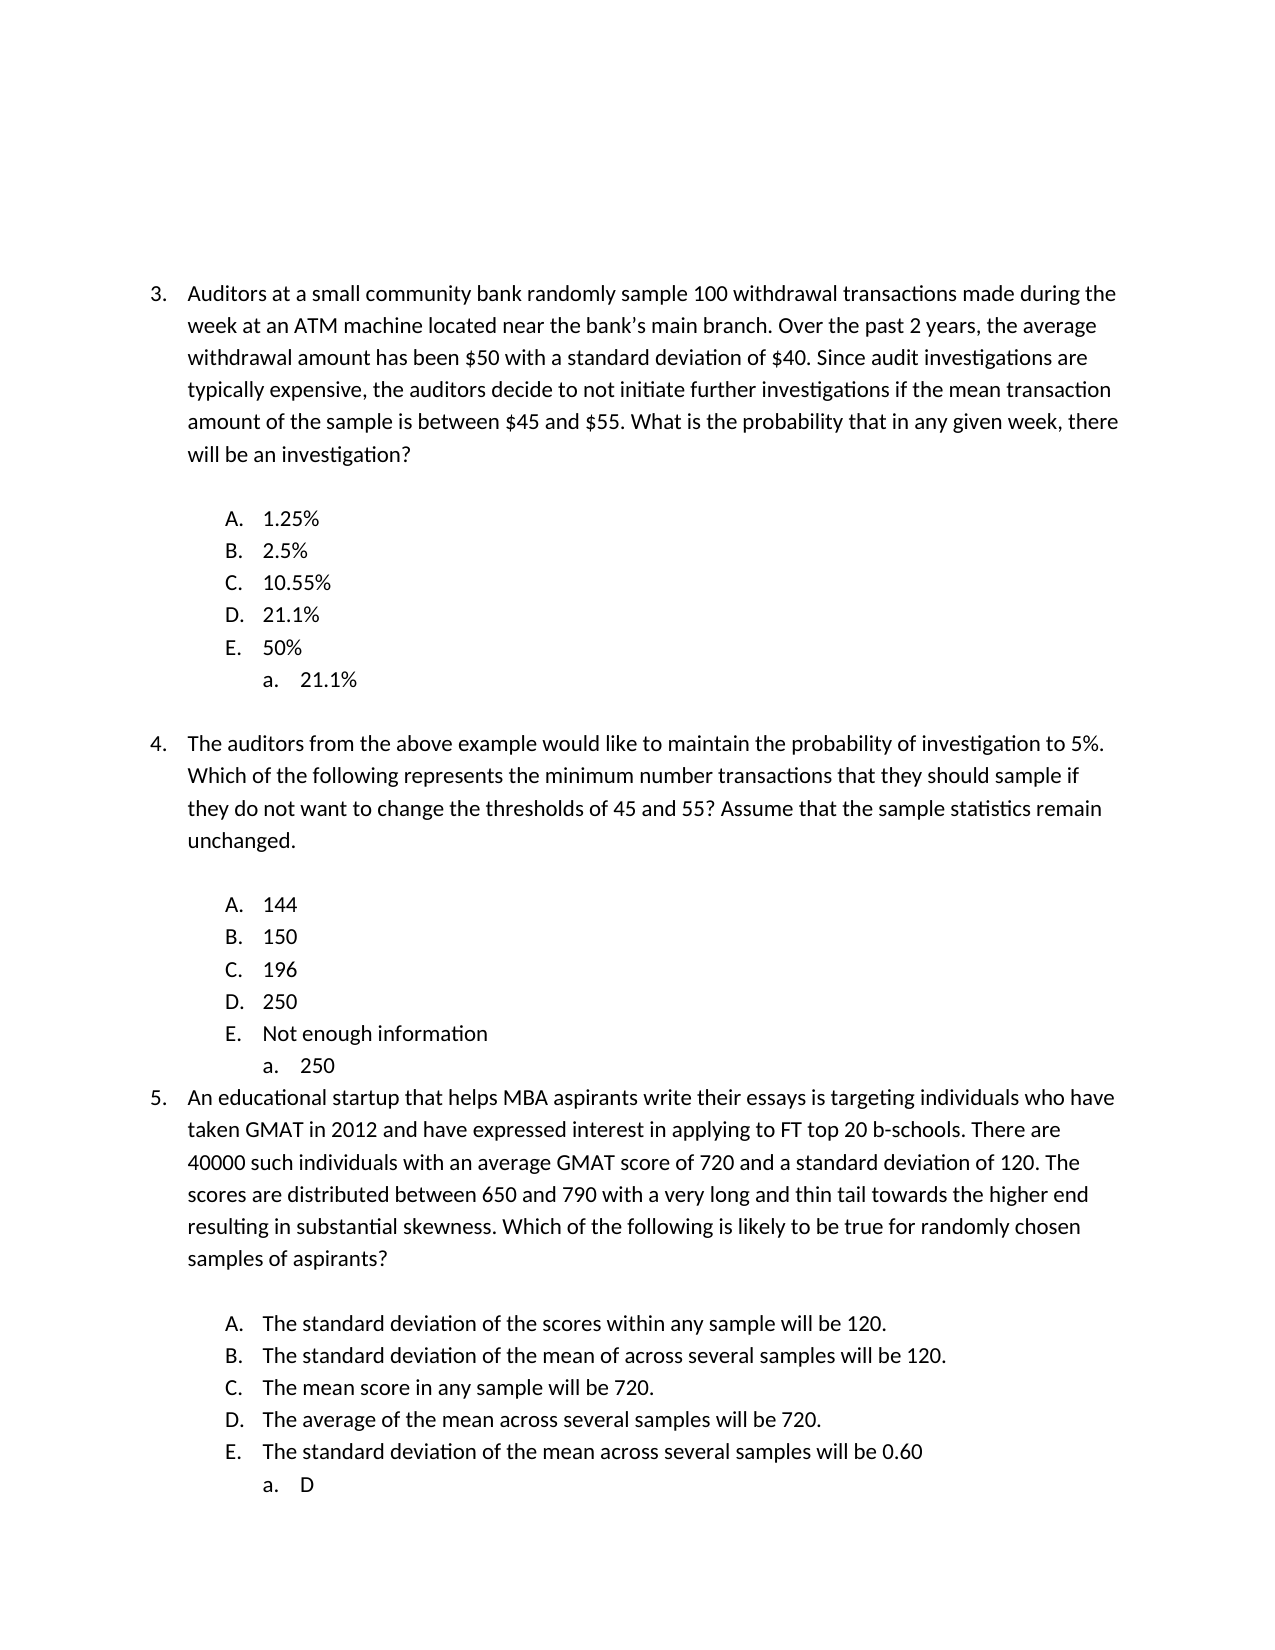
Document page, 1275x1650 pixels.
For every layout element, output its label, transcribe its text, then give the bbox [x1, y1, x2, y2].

list 196 [225, 955, 1125, 983]
list 50% [225, 633, 1125, 661]
list The standard deviation of the mean across several samples will be 0.60 [225, 1437, 1125, 1466]
list The standard deviation of the mean of across several samples will be 120. [225, 1341, 1125, 1369]
list The auditors from the above example would like to maintain the probability of investigation to 5%. Which of the following represents the minimum number transactions that they should sample if they do not want to change the thresholds of 45 and 55? Assume that the sample statistics remain unchanged. [150, 729, 1125, 854]
list 10.55% [225, 568, 1125, 596]
list 21.1% [262, 665, 1125, 693]
list 250 [262, 1051, 1125, 1079]
list The average of the mean across several samples will be 720. [225, 1405, 1125, 1433]
list The standard deviation of the scores within any sample will be 120. [225, 1309, 1125, 1337]
list Auditors at a small community bank randomly sample 100 withdrawal transactions made during the week at an ATM machine located near the bank’s main branch. Over the past 2 years, the average withdrawal amount has been $50 with a standard deviation of $40. Since audit investigations are typically expensive, the auditors decide to not initiate further investigations if the mean transaction amount of the sample is between $45 and $55. What is the probability that in any given week, there will be an investigation? [150, 279, 1125, 468]
list 144 [225, 890, 1125, 918]
list An educational startup that helps MBA aspirants write their essays is targeting individuals who have taken GMAT in 2012 and have expressed interest in applying to FT top 20 b-schools. There are 40000 such individuals with an average GMAT score of 720 and a standard deviation of 120. The scores are distributed between 650 and 790 with a very long and thin tail towards the higher end resulting in substantial skewness. Which of the following is likely to be true for randomly chosen samples of aspirants? [150, 1083, 1125, 1272]
list D [262, 1470, 1125, 1498]
list The mean score in any sample will be 720. [225, 1373, 1125, 1401]
list 150 [225, 922, 1125, 951]
list 21.1% [225, 601, 1125, 629]
list 1.25% [225, 504, 1125, 532]
list 250 [225, 987, 1125, 1015]
list 2.5% [225, 536, 1125, 564]
list Not enough information [225, 1019, 1125, 1047]
